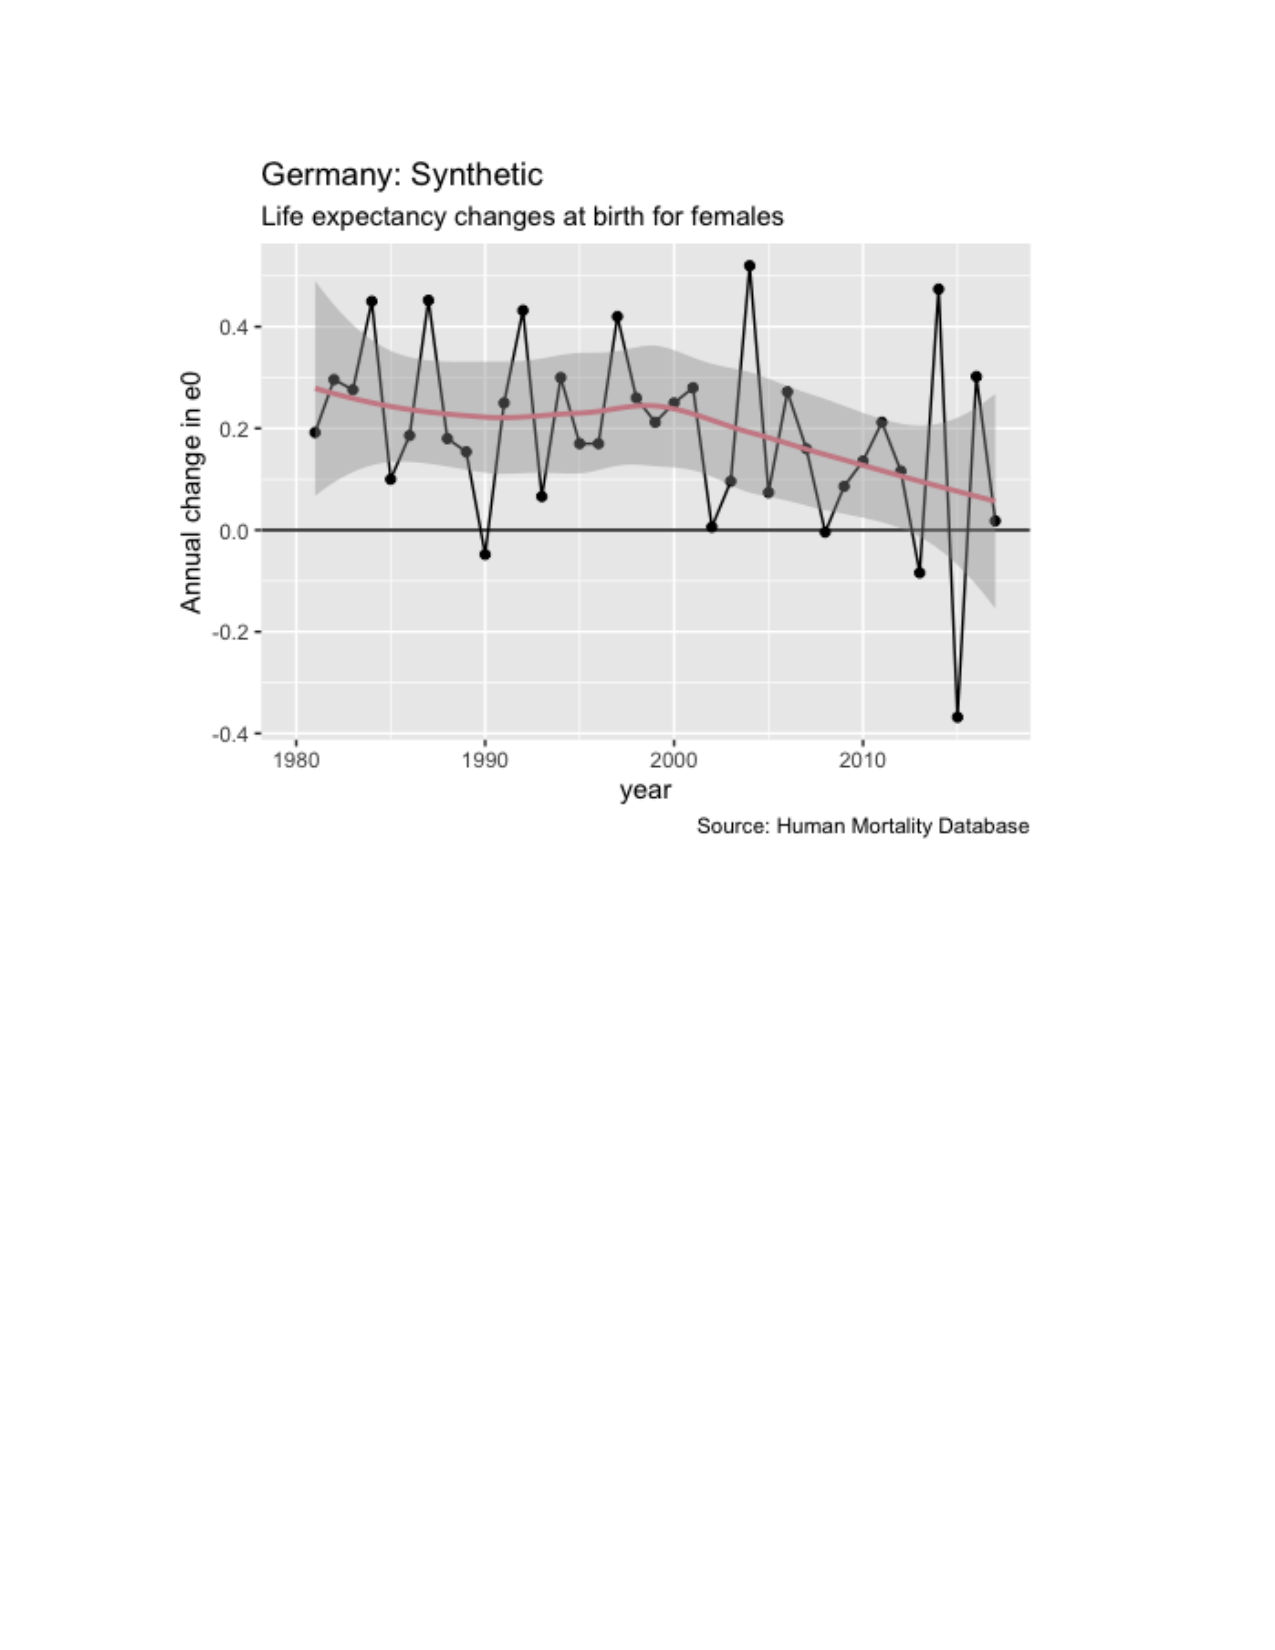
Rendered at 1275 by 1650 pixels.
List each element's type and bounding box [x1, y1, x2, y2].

picture [168, 150, 1044, 850]
